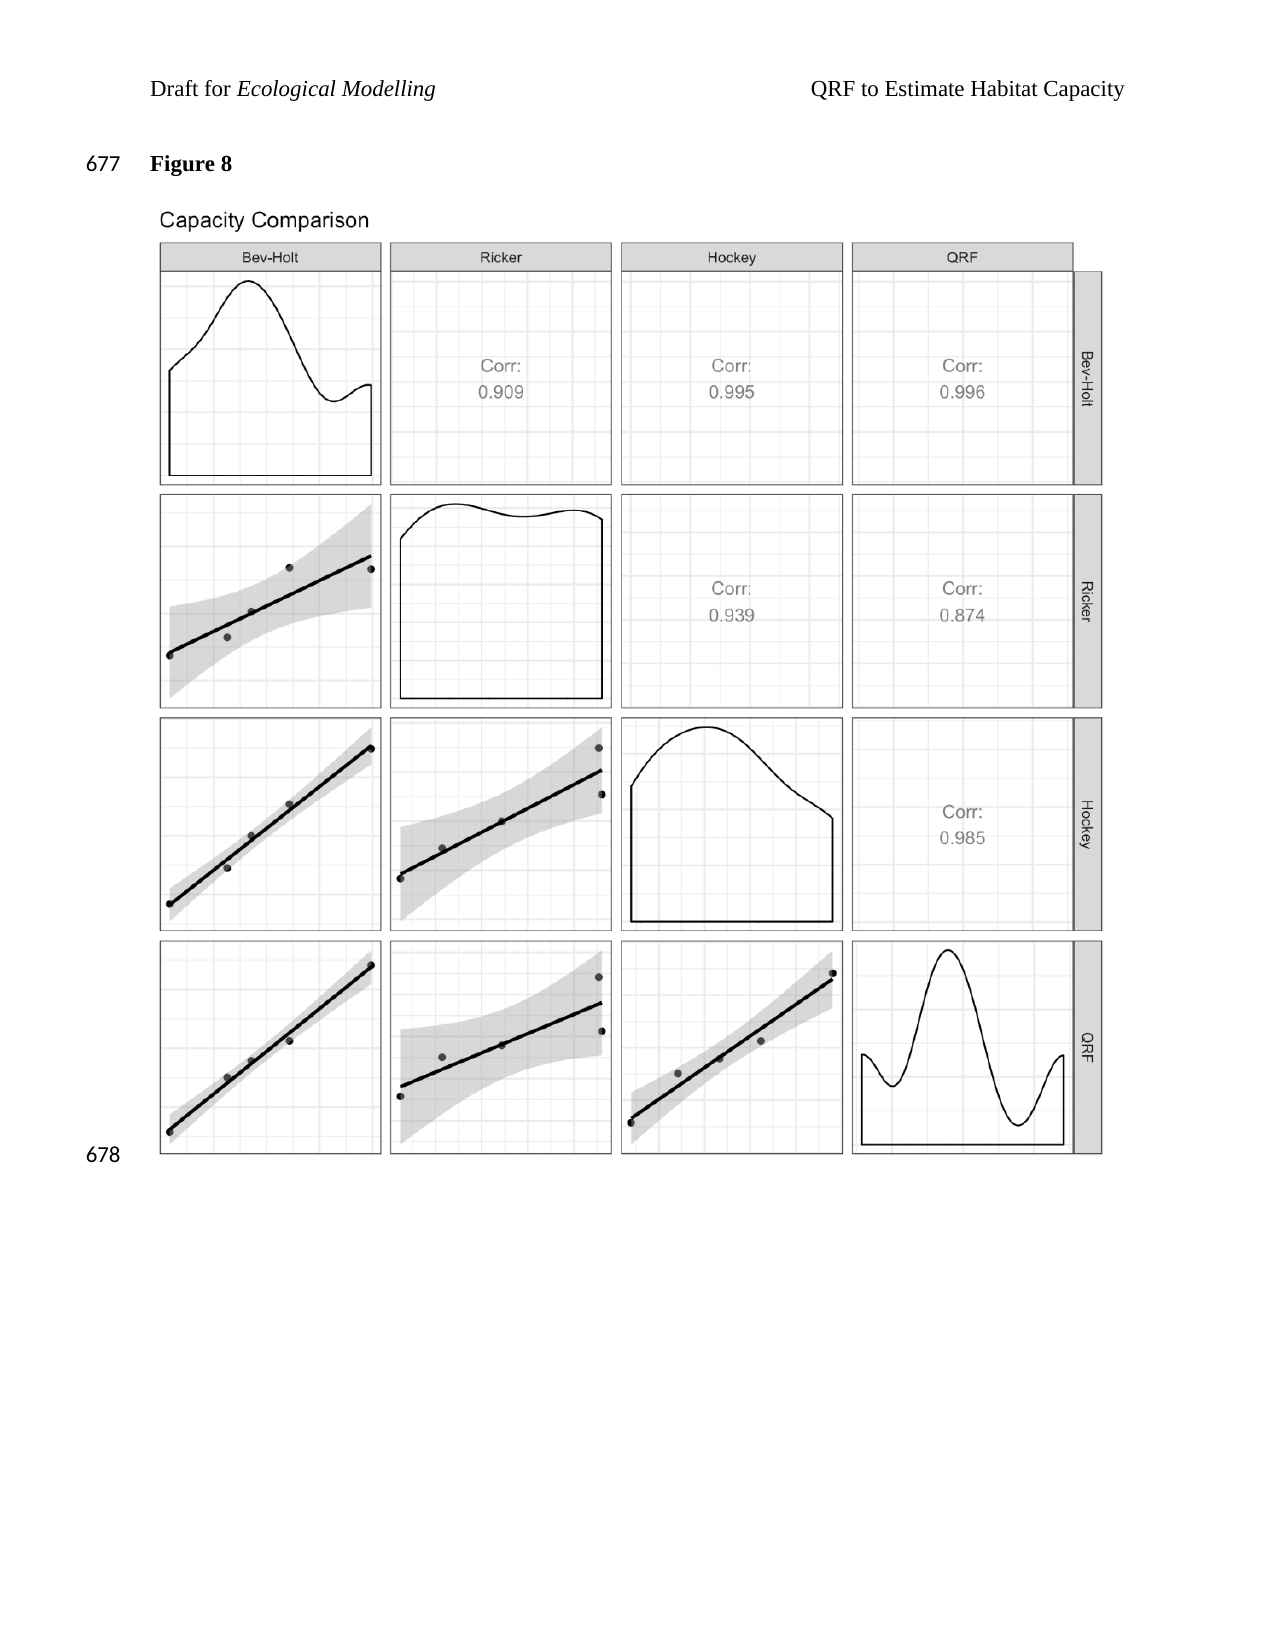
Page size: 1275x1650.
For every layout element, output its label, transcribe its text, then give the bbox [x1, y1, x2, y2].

text Figure 8 [150, 150, 1125, 176]
picture [150, 202, 1110, 1163]
